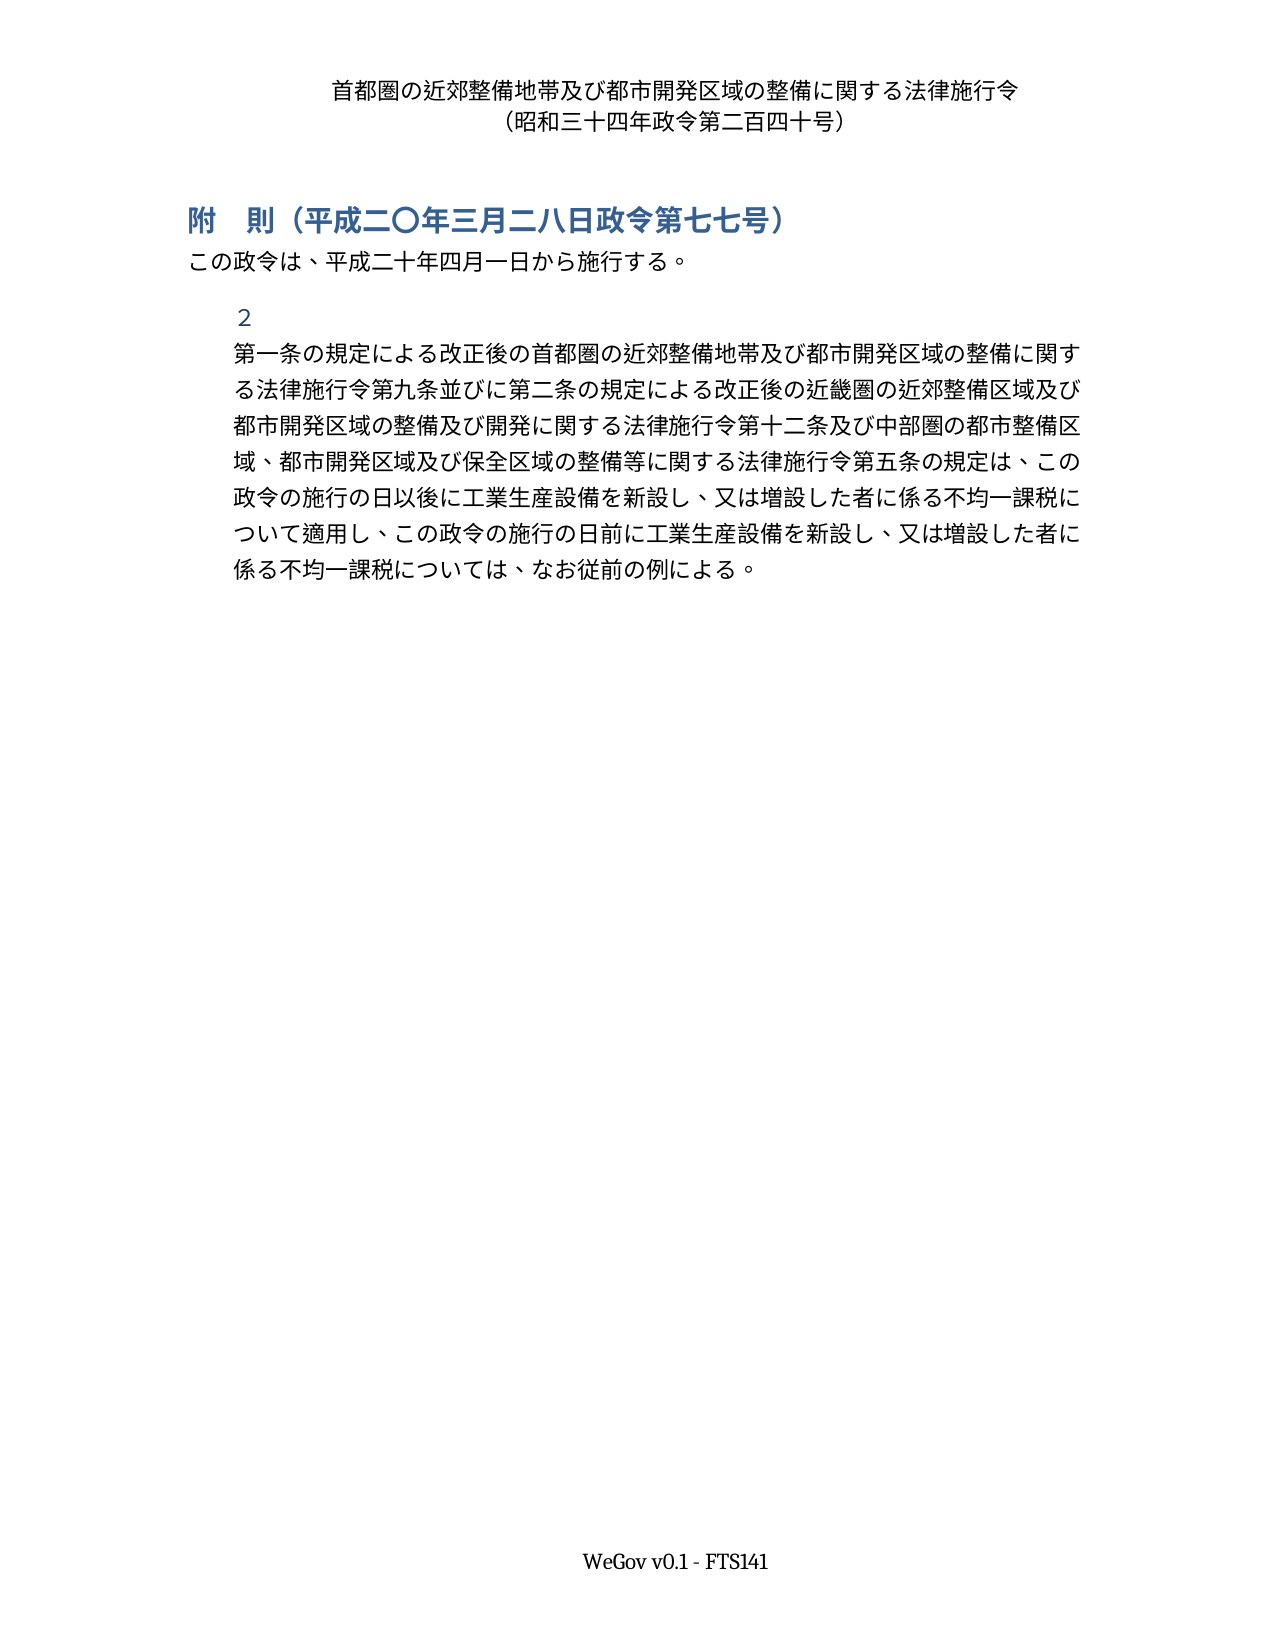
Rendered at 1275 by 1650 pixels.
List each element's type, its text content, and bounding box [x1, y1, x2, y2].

subtitle 附 則（平成二〇年三月二八日政令第七七号） [187, 200, 1087, 240]
text この政令は、平成二十年四月一日から施行する。 [187, 246, 1087, 277]
text 第一条の規定による改正後の首都圏の近郊整備地帯及び都市開発区域の整備に関する法律施行令第九条並びに第二条の規定による改正後の近畿圏の近郊整備区域及び都市開発区域の整備及び開発に関する法律施行令第十二条及び中部圏の都市整備区域、都市開発区域及び保全区域の整備等に関する法律施行令第五条の規定は、この政令の施行の日以後に工業生産設備を新設し、又は増設した者に係る不均一課税について適用し、この政令の施行の日前に工業生産設備を新設し、又は増設した者に係る不均一課税については、なお従前の例による。 [233, 338, 1087, 585]
subtitle ２ [233, 302, 1087, 334]
